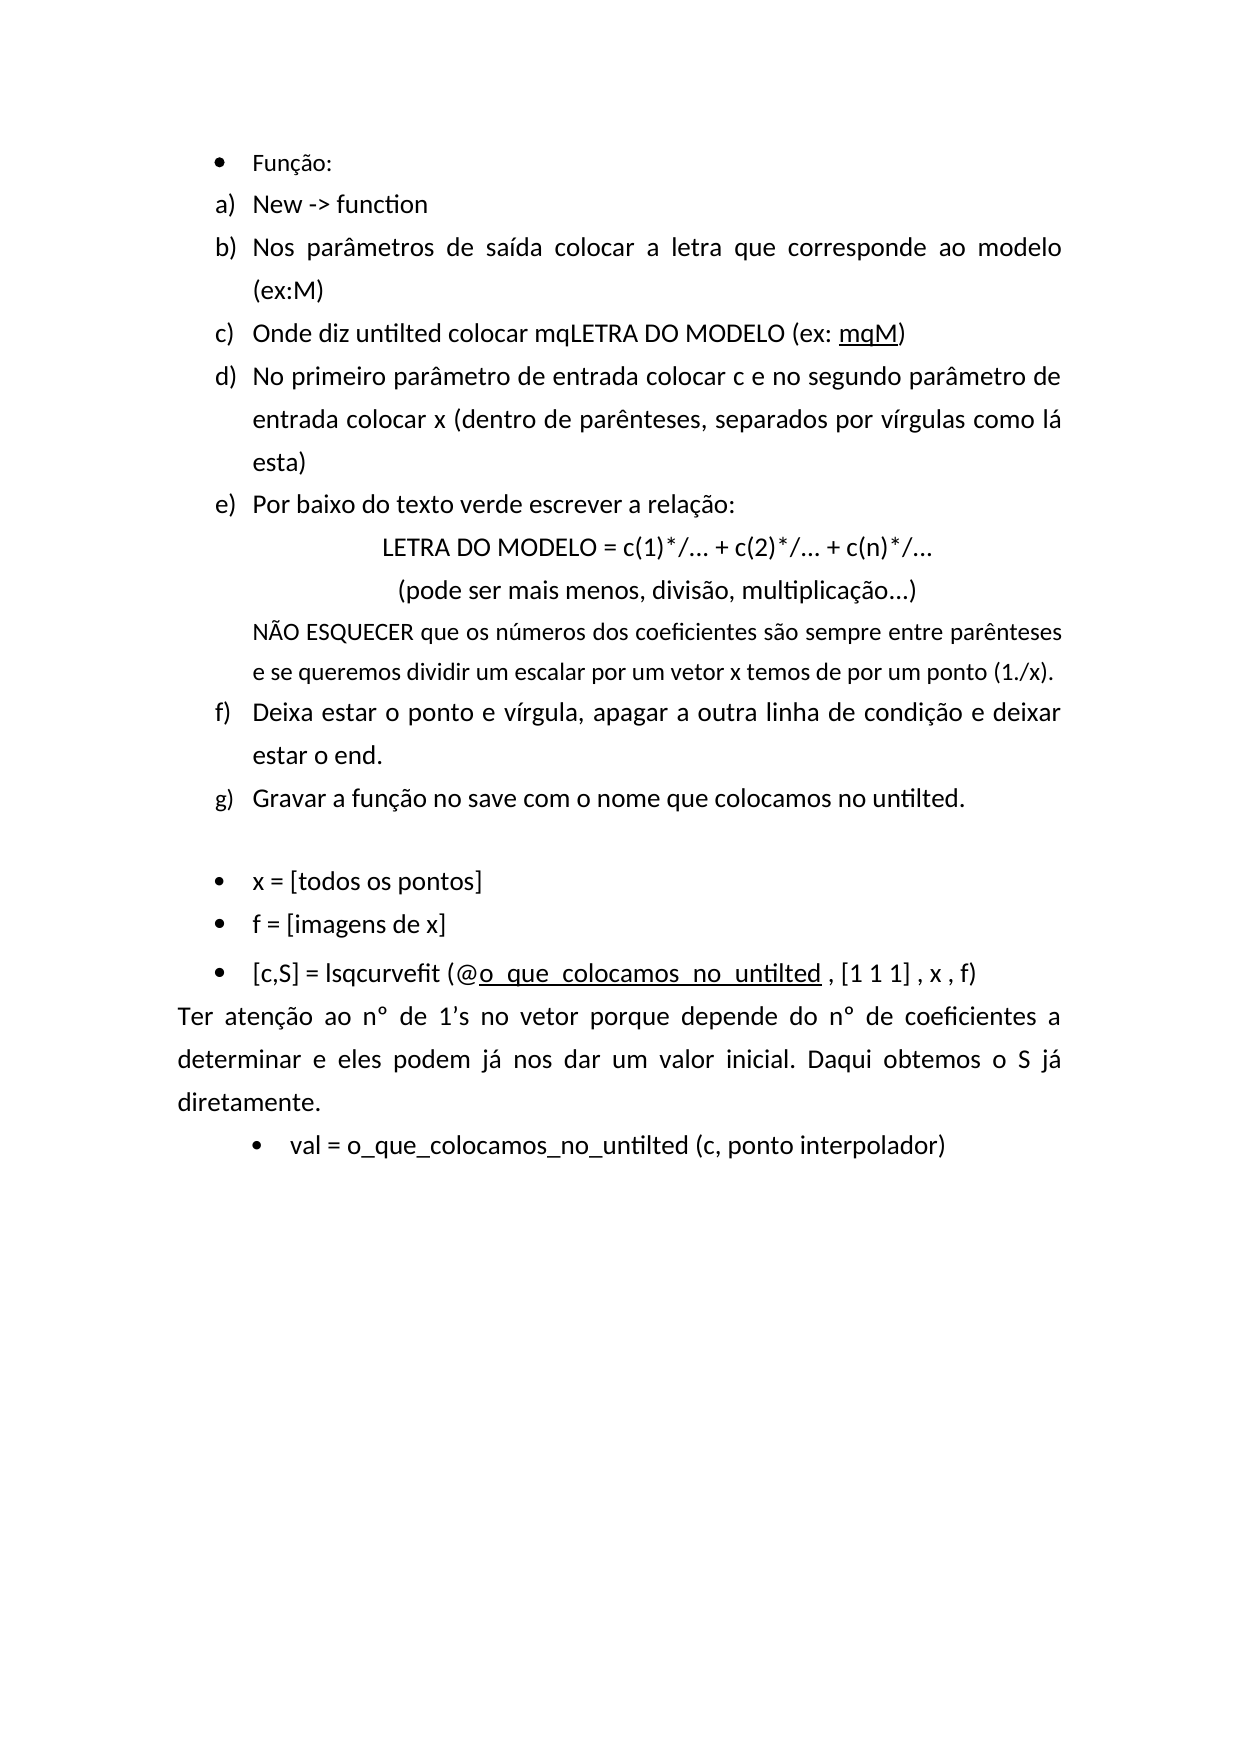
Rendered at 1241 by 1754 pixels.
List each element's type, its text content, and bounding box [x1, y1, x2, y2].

list x = [todos os pontos] [215, 864, 1063, 897]
list LETRA DO MODELO = c(1)*/... + c(2)*/... + c(n)*/... [252, 531, 1063, 563]
list val = o_que_colocamos_no_untilted (c, ponto interpolador) [252, 1128, 1063, 1161]
list Por baixo do texto verde escrever a relação: [215, 488, 1063, 521]
list [c,S] = lsqcurvefit (@o_que_colocamos_no_untilted , [1 1 1] , x , f) [215, 956, 1063, 989]
list Deixa estar o ponto e vírgula, apagar a outra linha de condição e deixar estar o end. [215, 696, 1063, 771]
text Ter atenção ao nº de 1’s no vetor porque depende do nº de coeficientes a determinar e eles podem já nos dar um valor inicial. Daqui obtemos o S já diretamente. [177, 999, 1063, 1118]
list New -> function [215, 187, 1063, 220]
list f = [imagens de x] [215, 907, 1063, 940]
list Gravar a função no save com o nome que colocamos no untilted. [215, 781, 1063, 814]
list NÃO ESQUECER que os números dos coeficientes são sempre entre parênteses e se queremos dividir um escalar por um vetor x temos de por um ponto (1./x). [252, 616, 1063, 686]
list (pode ser mais menos, divisão, multiplicação...) [252, 573, 1063, 606]
list No primeiro parâmetro de entrada colocar c e no segundo parâmetro de entrada colocar x (dentro de parênteses, separados por vírgulas como lá esta) [215, 359, 1063, 478]
list Onde diz untilted colocar mqLETRA DO MODELO (ex: mqM) [215, 316, 1063, 349]
list Nos parâmetros de saída colocar a letra que corresponde ao modelo (ex:M) [215, 230, 1063, 306]
list Função: [215, 148, 1063, 178]
